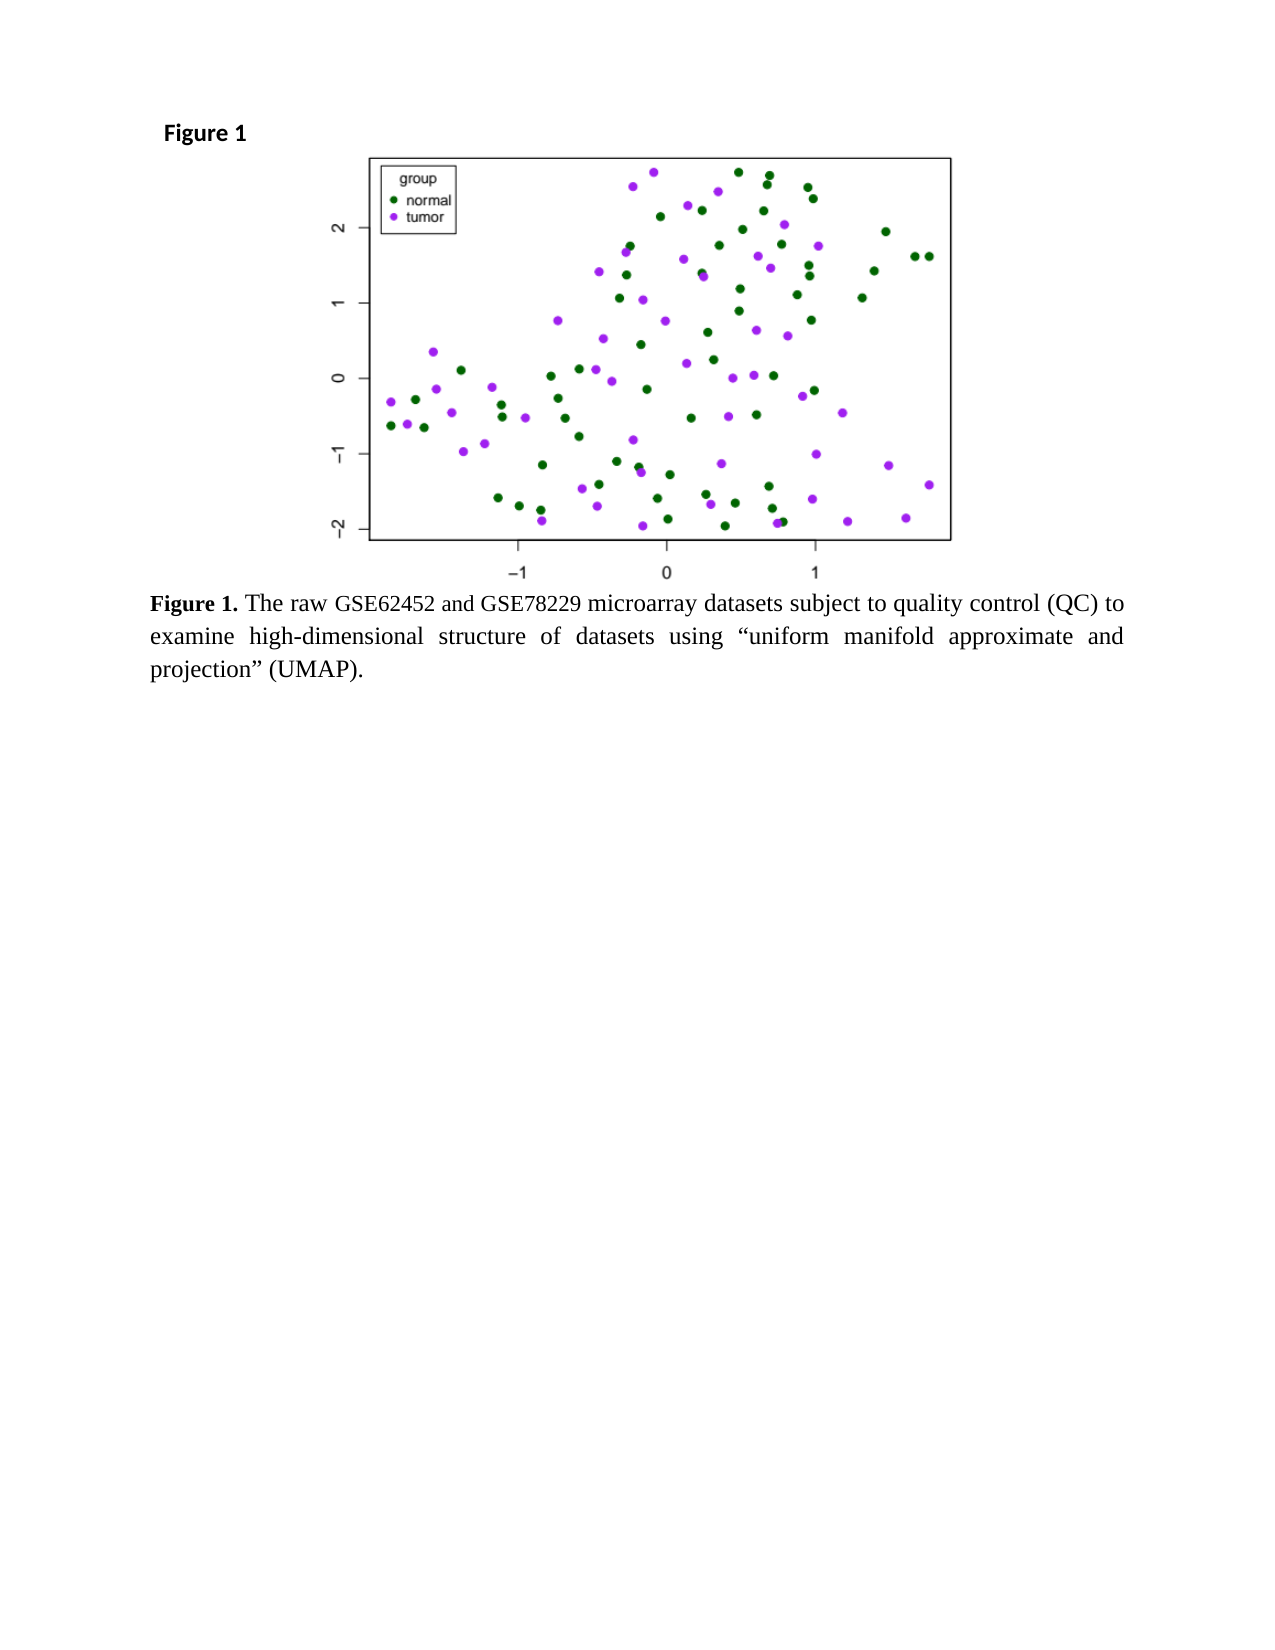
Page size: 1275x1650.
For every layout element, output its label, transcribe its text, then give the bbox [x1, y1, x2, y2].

text Figure 1. The raw GSE62452 and GSE78229 microarray datasets subject to quality control (QC) to examine high-dimensional structure of datasets using “uniform manifold approximate and projection” (UMAP). [150, 588, 1125, 683]
